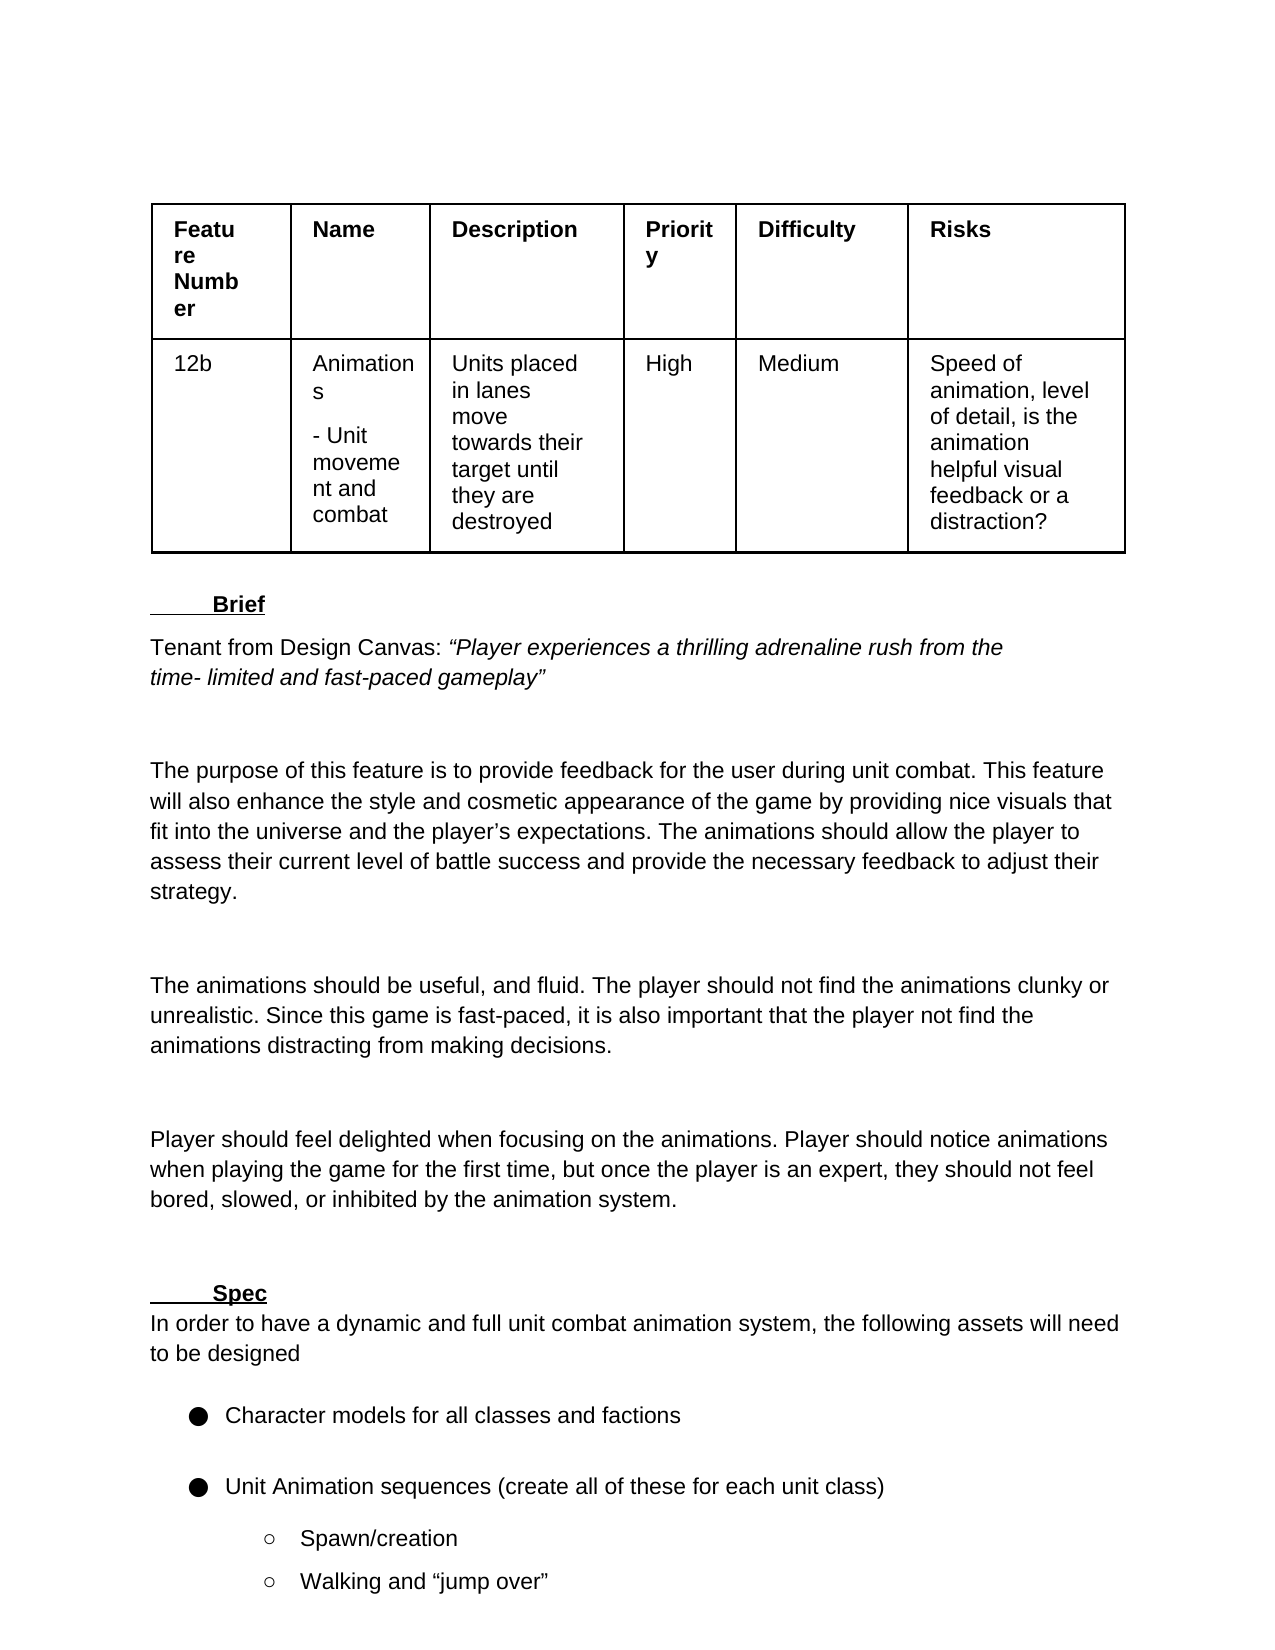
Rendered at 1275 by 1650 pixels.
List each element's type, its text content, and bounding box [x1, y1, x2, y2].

table_cell Units placed in lanes move towards their target until they are destroyed [431, 340, 623, 551]
text The animations should be useful, and fluid. The player should not find the animations clunky or unrealistic. Since this game is fast-paced, it is also important that the player not find the animations distracting from making decisions. [150, 972, 1111, 1058]
table_cell Medium [737, 340, 907, 551]
table_header Priority [625, 205, 735, 338]
subtitle Spec [150, 1279, 1275, 1306]
table_cell Speed of animation, level of detail, is the animation helpful visual feedback or a distraction? [909, 340, 1124, 551]
table_cell 12b [153, 340, 290, 551]
text Player should feel delighted when focusing on the animations. Player should notice animations when playing the game for the first time, but once the player is an expert, they should not feel bored, slowed, or inhibited by the animation system. [150, 1126, 1110, 1212]
subtitle Brief [150, 591, 1275, 617]
list Unit Animation sequences (create all of these for each unit class) [187, 1457, 1275, 1508]
list Walking and “jump over” [262, 1568, 1275, 1594]
table_cell Animations - Unit movement and combat [292, 340, 429, 551]
table_header Feature Number [153, 205, 290, 338]
table_header Description [431, 205, 623, 338]
text In order to have a dynamic and full unit combat animation system, the following assets will need to be designed [150, 1310, 1127, 1366]
table_header Name [292, 205, 429, 338]
table_cell High [625, 340, 735, 551]
table_header Risks [909, 205, 1124, 338]
list Spawn/creation [262, 1525, 1275, 1551]
text The purpose of this feature is to provide feedback for the user during unit combat. This feature will also enhance the style and cosmetic appearance of the game by providing nice visuals that fit into the universe and the player’s expectations. The animations should allow the player to assess their current level of battle success and provide the necessary feedback to adjust their strategy. [150, 757, 1114, 905]
table_header Difficulty [737, 205, 907, 338]
text Tenant from Design Canvas: “Player experiences a thrilling adrenaline rush from the time- limited and fast-paced gameplay” [150, 634, 1063, 690]
list Character models for all classes and factions [187, 1387, 1275, 1438]
